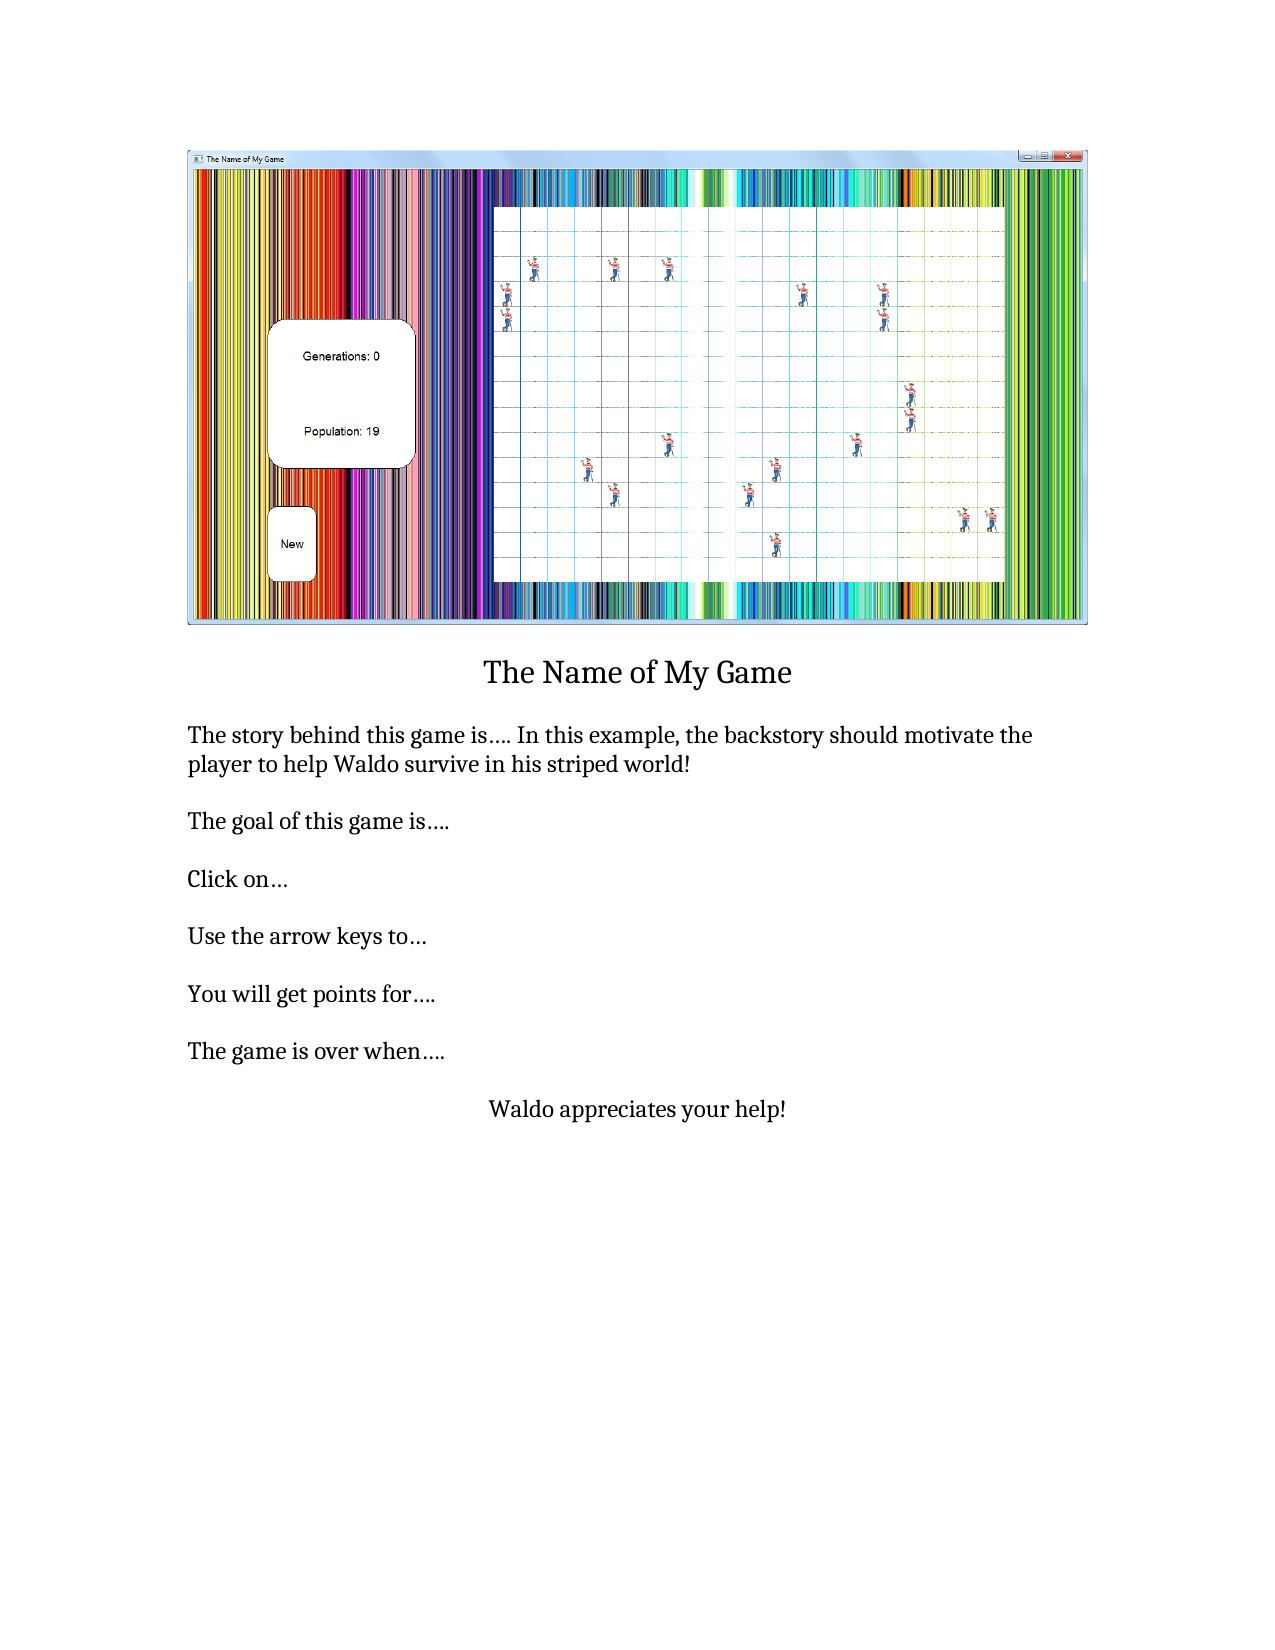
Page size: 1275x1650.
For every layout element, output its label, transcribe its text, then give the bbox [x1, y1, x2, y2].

text Waldo appreciates your help! [187, 1094, 1087, 1123]
text The game is over when…. [187, 1037, 1087, 1066]
text Click on… [187, 864, 1087, 893]
picture [187, 150, 1088, 625]
text Use the arrow keys to… [187, 922, 1087, 951]
text The story behind this game is…. In this example, the backstory should motivate the player to help Waldo survive in his striped world! [187, 721, 1087, 778]
text You will get points for…. [187, 979, 1087, 1008]
text The goal of this game is…. [187, 807, 1087, 836]
text The Name of My Game [187, 654, 1087, 692]
